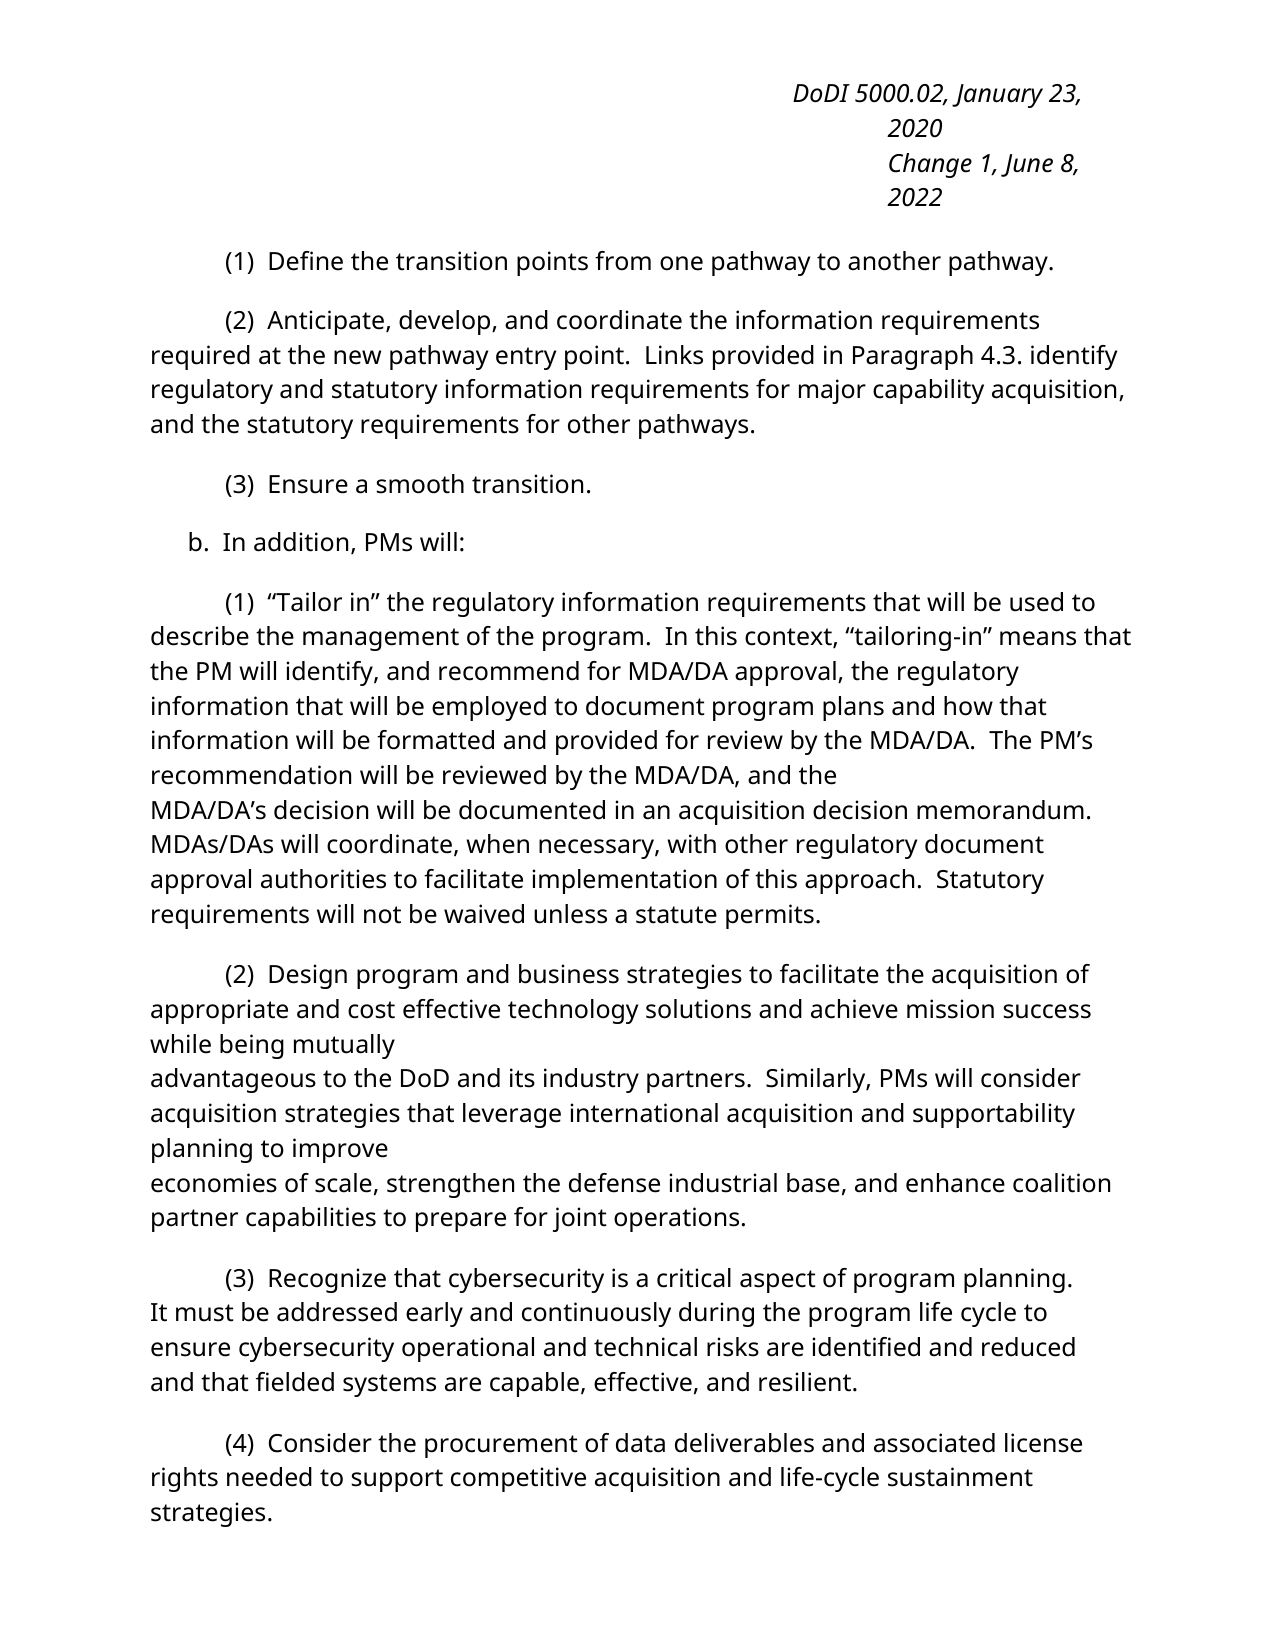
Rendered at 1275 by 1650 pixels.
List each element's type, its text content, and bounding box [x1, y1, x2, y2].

text b. In addition, PMs will: [187, 526, 1133, 558]
text (3) Recognize that cybersecurity is a critical aspect of program planning. It must be addressed early and continuously during the program life cycle to ensure cybersecurity operational and technical risks are identified and reduced and that fielded systems are capable, effective, and resilient. [150, 1260, 1103, 1398]
text (1) “Tailor in” the regulatory information requirements that will be used to describe the management of the program. In this context, “tailoring-in” means that the PM will identify, and recommend for MDA/DA approval, the regulatory information that will be employed to document program plans and how that information will be formatted and provided for review by the MDA/DA. The PM’s recommendation will be reviewed by the MDA/DA, and the MDA/DA’s decision will be documented in an acquisition decision memorandum. MDAs/DAs will coordinate, when necessary, with other regulatory document approval authorities to facilitate implementation of this approach. Statutory requirements will not be waived unless a statute permits. [150, 584, 1133, 930]
text (1) Define the transition points from one pathway to another pathway. [225, 244, 1133, 277]
text (4) Consider the procurement of data deliverables and associated license rights needed to support competitive acquisition and life-cycle sustainment strategies. [150, 1425, 1133, 1529]
text (2) Design program and business strategies to facilitate the acquisition of appropriate and cost effective technology solutions and achieve mission success while being mutually advantageous to the DoD and its industry partners. Similarly, PMs will consider acquisition strategies that leverage international acquisition and supportability planning to improve economies of scale, strengthen the defense industrial base, and enhance coalition partner capabilities to prepare for joint operations. [150, 957, 1133, 1234]
text DoDI 5000.02, January 23, 2020 Change 1, June 8, 2022 [792, 76, 1133, 214]
text (2) Anticipate, develop, and coordinate the information requirements required at the new pathway entry point. Links provided in Paragraph 4.3. identify regulatory and statutory information requirements for major capability acquisition, and the statutory requirements for other pathways. [150, 303, 1133, 441]
text (3) Ensure a smooth transition. [225, 467, 1133, 500]
